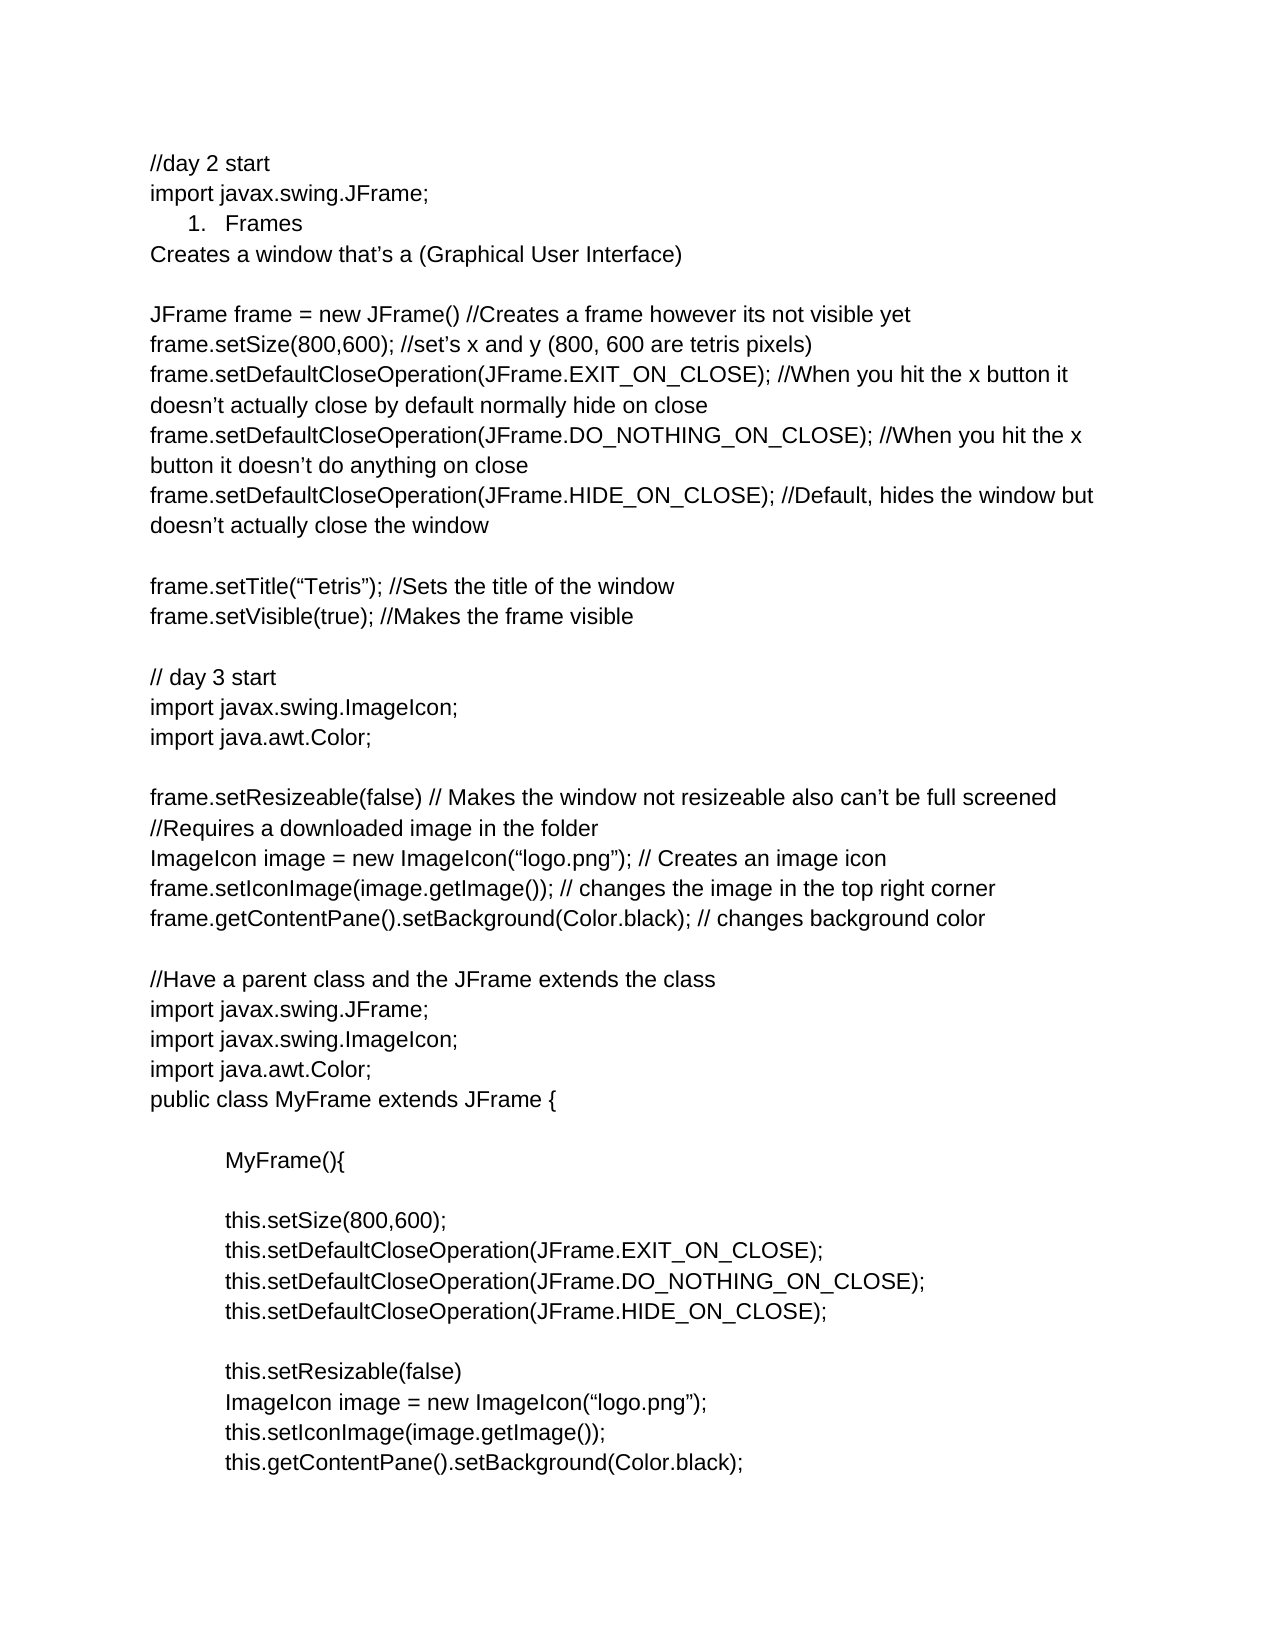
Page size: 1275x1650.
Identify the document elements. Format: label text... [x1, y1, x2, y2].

text frame.setDefaultCloseOperation(JFrame.EXIT_ON_CLOSE); //When you hit the x button it doesn’t actually close by default normally hide on close [150, 361, 1125, 418]
text import javax.swing.JFrame; [150, 996, 1125, 1022]
text // day 3 start [150, 663, 1125, 690]
text public class MyFrame extends JFrame { [150, 1086, 1125, 1113]
list Frames [187, 210, 1125, 237]
text frame.setIconImage(image.getImage()); // changes the image in the top right corner [150, 875, 1125, 901]
text frame.setTitle(“Tetris”); //Sets the title of the window [150, 573, 1125, 599]
text import java.awt.Color; [150, 1056, 1125, 1083]
text Creates a window that’s a (Graphical User Interface) [150, 241, 1125, 267]
text frame.setDefaultCloseOperation(JFrame.HIDE_ON_CLOSE); //Default, hides the window but doesn’t actually close the window [150, 482, 1125, 539]
text this.setDefaultCloseOperation(JFrame.HIDE_ON_CLOSE); [225, 1298, 1125, 1324]
text //Have a parent class and the JFrame extends the class [150, 966, 1125, 992]
text import javax.swing.JFrame; [150, 180, 1125, 207]
text import java.awt.Color; [150, 724, 1125, 750]
text import javax.swing.ImageIcon; [150, 694, 1125, 720]
text frame.setResizeable(false) // Makes the window not resizeable also can’t be full screened [150, 784, 1125, 811]
text frame.setVisible(true); //Makes the frame visible [150, 603, 1125, 629]
text frame.setSize(800,600); //set’s x and y (800, 600 are tetris pixels) [150, 331, 1125, 358]
text this.setResizable(false) [225, 1358, 1125, 1385]
text import javax.swing.ImageIcon; [150, 1026, 1125, 1052]
text ImageIcon image = new ImageIcon(“logo.png”); // Creates an image icon [150, 845, 1125, 871]
text this.setDefaultCloseOperation(JFrame.EXIT_ON_CLOSE); [225, 1237, 1125, 1264]
text ImageIcon image = new ImageIcon(“logo.png”); [225, 1388, 1125, 1415]
text this.setDefaultCloseOperation(JFrame.DO_NOTHING_ON_CLOSE); [225, 1268, 1125, 1294]
text this.setIconImage(image.getImage()); [225, 1419, 1125, 1445]
text frame.getContentPane().setBackground(Color.black); // changes background color [150, 905, 1125, 932]
text MyFrame(){ [150, 1147, 1125, 1173]
text this.getContentPane().setBackground(Color.black); [225, 1449, 1125, 1475]
text //Requires a downloaded image in the folder [150, 814, 1125, 841]
text this.setSize(800,600); [150, 1207, 1125, 1234]
text //day 2 start [150, 150, 1125, 176]
text frame.setDefaultCloseOperation(JFrame.DO_NOTHING_ON_CLOSE); //When you hit the x button it doesn’t do anything on close [150, 422, 1125, 478]
text JFrame frame = new JFrame() //Creates a frame however its not visible yet [150, 301, 1125, 327]
